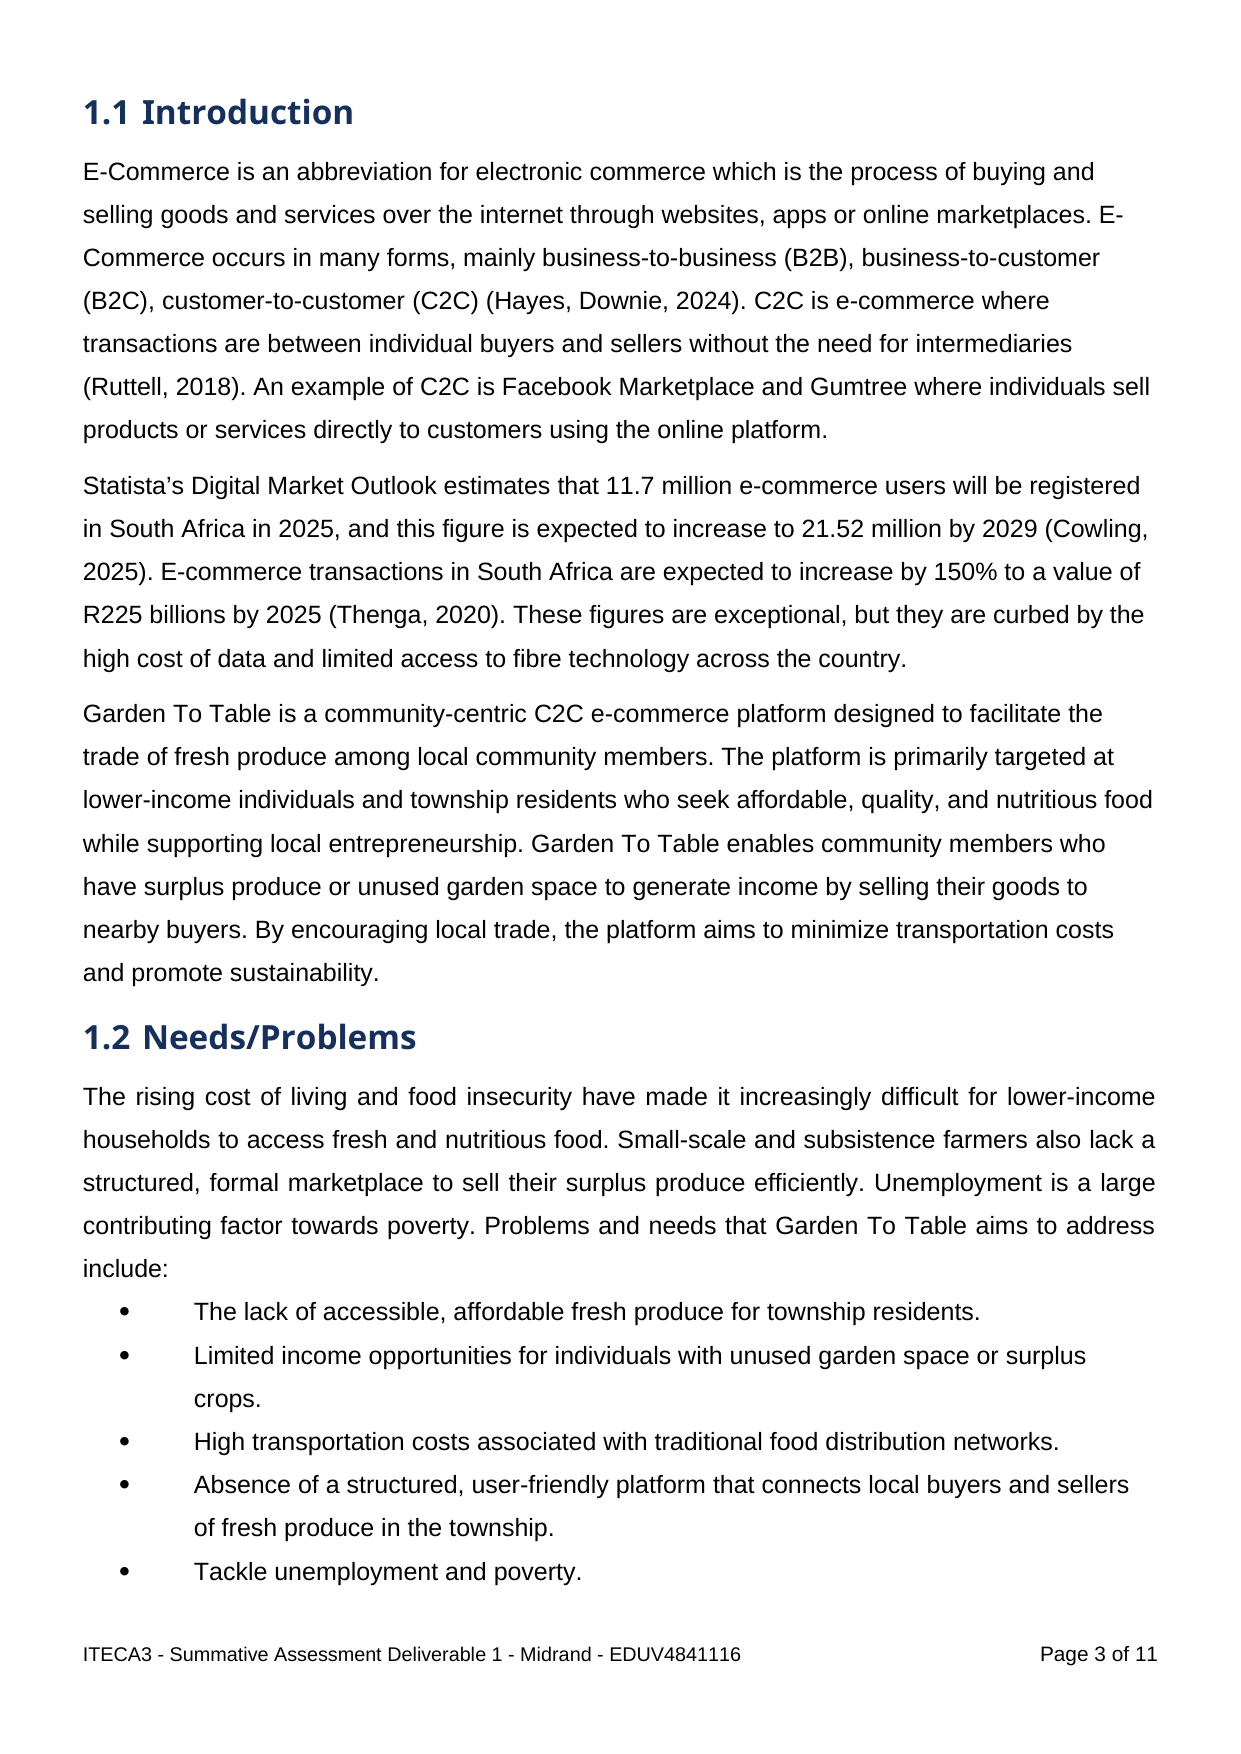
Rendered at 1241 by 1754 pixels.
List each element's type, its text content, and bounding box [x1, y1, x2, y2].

text The rising cost of living and food insecurity have made it increasingly difficult for lower-income households to access fresh and nutritious food. Small-scale and subsistence farmers also lack a structured, formal marketplace to sell their surplus produce efficiently. Unemployment is a large contributing factor towards poverty. Problems and needs that Garden To Table aims to address include: [83, 1082, 1157, 1283]
list The lack of accessible, affordable fresh produce for township residents. [120, 1297, 1157, 1326]
subtitle Introduction [83, 89, 1157, 134]
subtitle Needs/Problems [83, 1014, 1157, 1059]
list High transportation costs associated with traditional food distribution networks. [120, 1427, 1157, 1456]
list Tackle unemployment and poverty. [120, 1557, 1157, 1585]
text Garden To Table is a community-centric C2C e-commerce platform designed to facilitate the trade of fresh produce among local community members. The platform is primarily targeted at lower-income individuals and township residents who seek affordable, quality, and nutritious food while supporting local entrepreneurship. Garden To Table enables community members who have surplus produce or unused garden space to generate income by selling their goods to nearby buyers. By encouraging local trade, the platform aims to minimize transportation costs and promote sustainability. [83, 699, 1157, 987]
text E-Commerce is an abbreviation for electronic commerce which is the process of buying and selling goods and services over the internet through websites, apps or online marketplaces. E-Commerce occurs in many forms, mainly business-to-business (B2B), business-to-customer (B2C), customer-to-customer (C2C) (Hayes, Downie, 2024). C2C is e-commerce where transactions are between individual buyers and sellers without the need for intermediaries (Ruttell, 2018). An example of C2C is Facebook Marketplace and Gumtree where individuals sell products or services directly to customers using the online platform. [83, 157, 1157, 444]
text Statista’s Digital Market Outlook estimates that 11.7 million e-commerce users will be registered in South Africa in 2025, and this figure is expected to increase to 21.52 million by 2029 (Cowling, 2025). E-commerce transactions in South Africa are expected to increase by 150% to a value of R225 billions by 2025 (Thenga, 2020). These figures are exceptional, but they are curbed by the high cost of data and limited access to fibre technology across the country. [83, 471, 1157, 672]
list Limited income opportunities for individuals with unused garden space or surplus crops. [120, 1341, 1157, 1413]
list Absence of a structured, user-friendly platform that connects local buyers and sellers of fresh produce in the township. [120, 1470, 1157, 1542]
